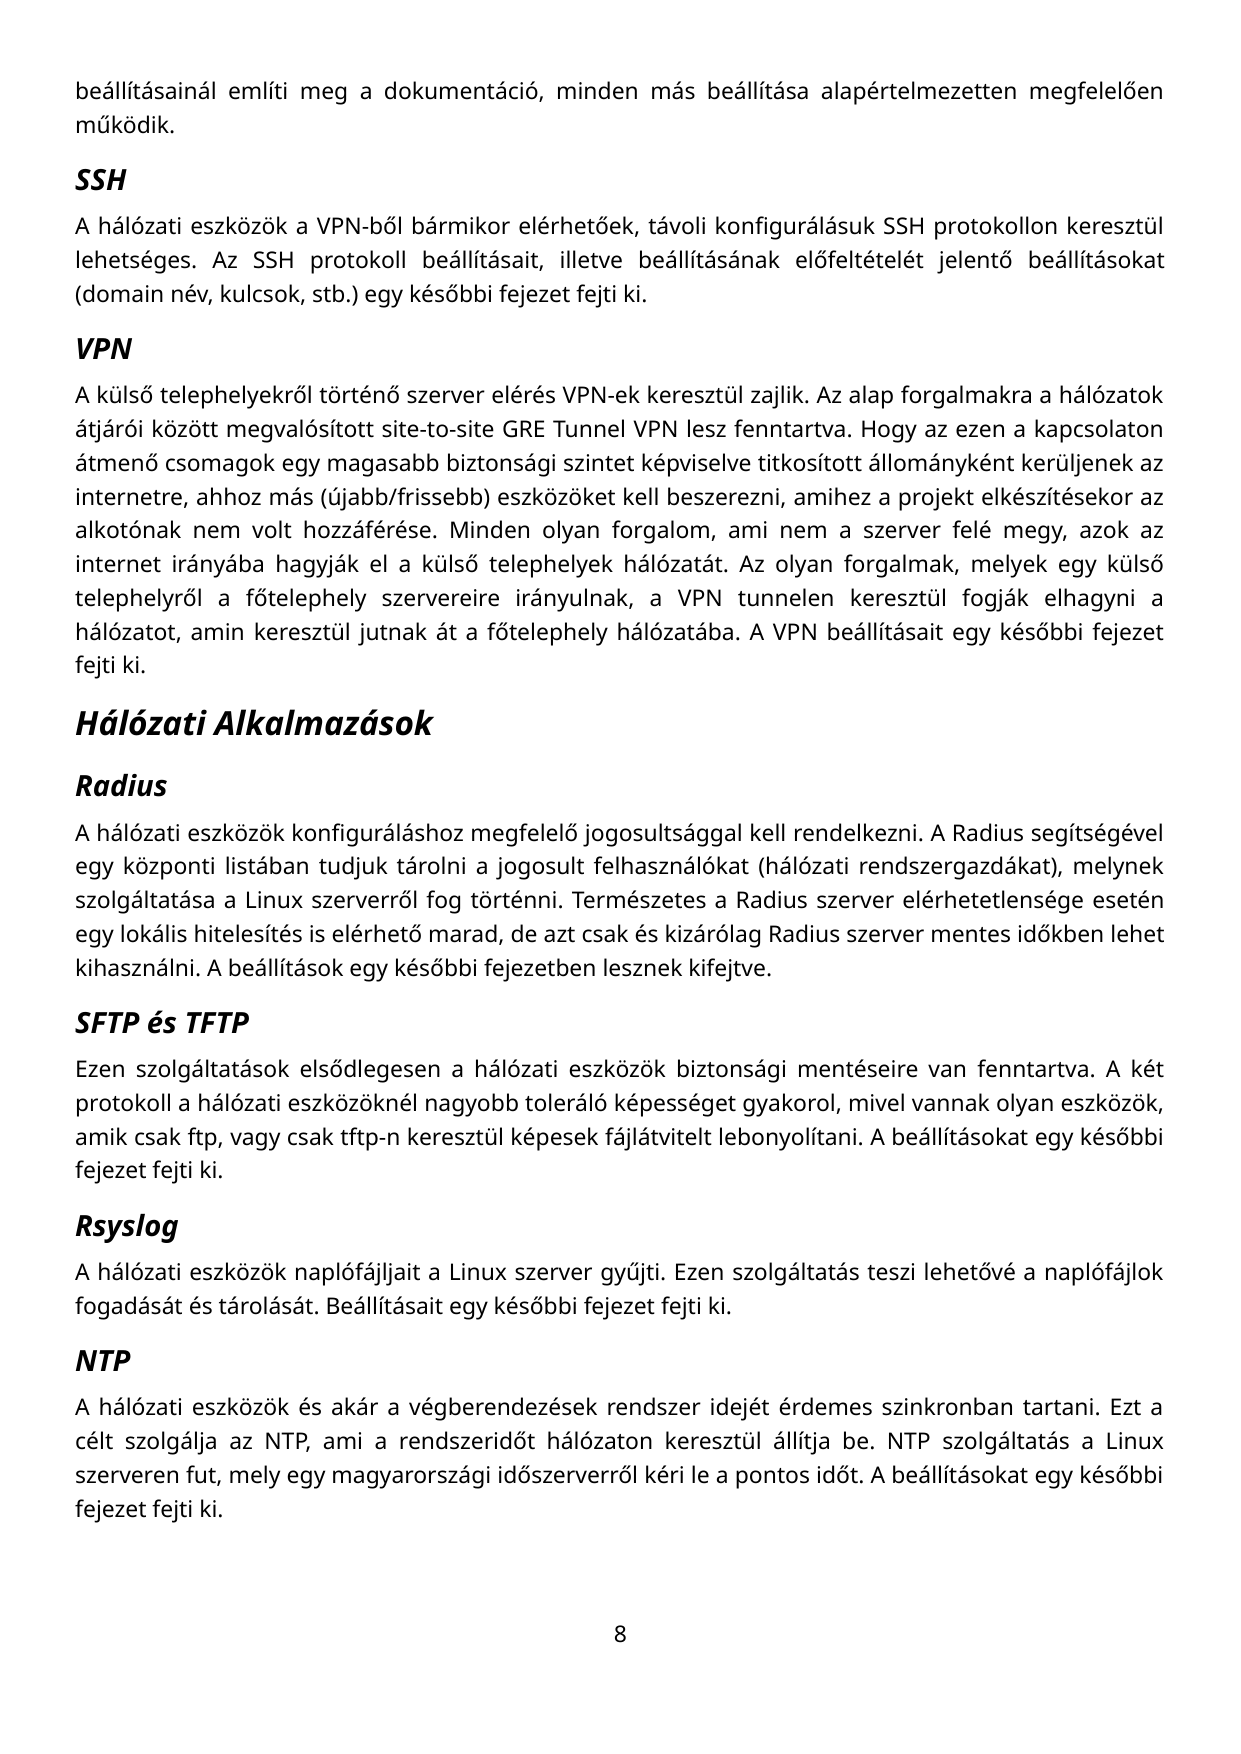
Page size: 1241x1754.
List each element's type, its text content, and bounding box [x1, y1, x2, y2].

subtitle SSH [75, 159, 1165, 199]
text A külső telephelyekről történő szerver elérés VPN-ek keresztül zajlik. Az alap forgalmakra a hálózatok átjárói között megvalósított site-to-site GRE Tunnel VPN lesz fenntartva. Hogy az ezen a kapcsolaton átmenő csomagok egy magasabb biztonsági szintet képviselve titkosított állományként kerüljenek az internetre, ahhoz más (újabb/frissebb) eszközöket kell beszerezni, amihez a projekt elkészítésekor az alkotónak nem volt hozzáférése. Minden olyan forgalom, ami nem a szerver felé megy, azok az internet irányába hagyják el a külső telephelyek hálózatát. Az olyan forgalmak, melyek egy külső telephelyről a főtelephely szervereire irányulnak, a VPN tunnelen keresztül fogják elhagyni a hálózatot, amin keresztül jutnak át a főtelephely hálózatába. A VPN beállításait egy későbbi fejezet fejti ki. [75, 379, 1165, 681]
text Ezen szolgáltatások elsődlegesen a hálózati eszközök biztonsági mentéseire van fenntartva. A két protokoll a hálózati eszközöknél nagyobb toleráló képességet gyakorol, mivel vannak olyan eszközök, amik csak ftp, vagy csak tftp-n keresztül képesek fájlátvitelt lebonyolítani. A beállításokat egy későbbi fejezet fejti ki. [75, 1053, 1165, 1186]
text A hálózati eszközök a VPN-ből bármikor elérhetőek, távoli konfigurálásuk SSH protokollon keresztül lehetséges. Az SSH protokoll beállításait, illetve beállításának előfeltételét jelentő beállításokat (domain név, kulcsok, stb.) egy későbbi fejezet fejti ki. [75, 210, 1165, 309]
subtitle NTP [75, 1340, 1165, 1380]
text A hálózati eszközök naplófájljait a Linux szerver gyűjti. Ezen szolgáltatás teszi lehetővé a naplófájlok fogadását és tárolását. Beállításait egy későbbi fejezet fejti ki. [75, 1256, 1165, 1321]
subtitle VPN [75, 328, 1165, 368]
subtitle Hálózati Alkalmazások [75, 700, 1165, 745]
subtitle Rsyslog [75, 1205, 1165, 1244]
subtitle SFTP és TFTP [75, 1002, 1165, 1042]
subtitle Radius [75, 765, 1165, 805]
text A hálózati eszközök konfiguráláshoz megfelelő jogosultsággal kell rendelkezni. A Radius segítségével egy központi listában tudjuk tárolni a jogosult felhasználókat (hálózati rendszergazdákat), melynek szolgáltatása a Linux szerverről fog történni. Természetes a Radius szerver elérhetetlensége esetén egy lokális hitelesítés is elérhető marad, de azt csak és kizárólag Radius szerver mentes időkben lehet kihasználni. A beállítások egy későbbi fejezetben lesznek kifejtve. [75, 817, 1165, 983]
text A hálózati eszközök és akár a végberendezések rendszer idejét érdemes szinkronban tartani. Ezt a célt szolgálja az NTP, ami a rendszeridőt hálózaton keresztül állítja be. NTP szolgáltatás a Linux szerveren fut, mely egy magyarországi időszerverről kéri le a pontos időt. A beállításokat egy későbbi fejezet fejti ki. [75, 1391, 1165, 1524]
